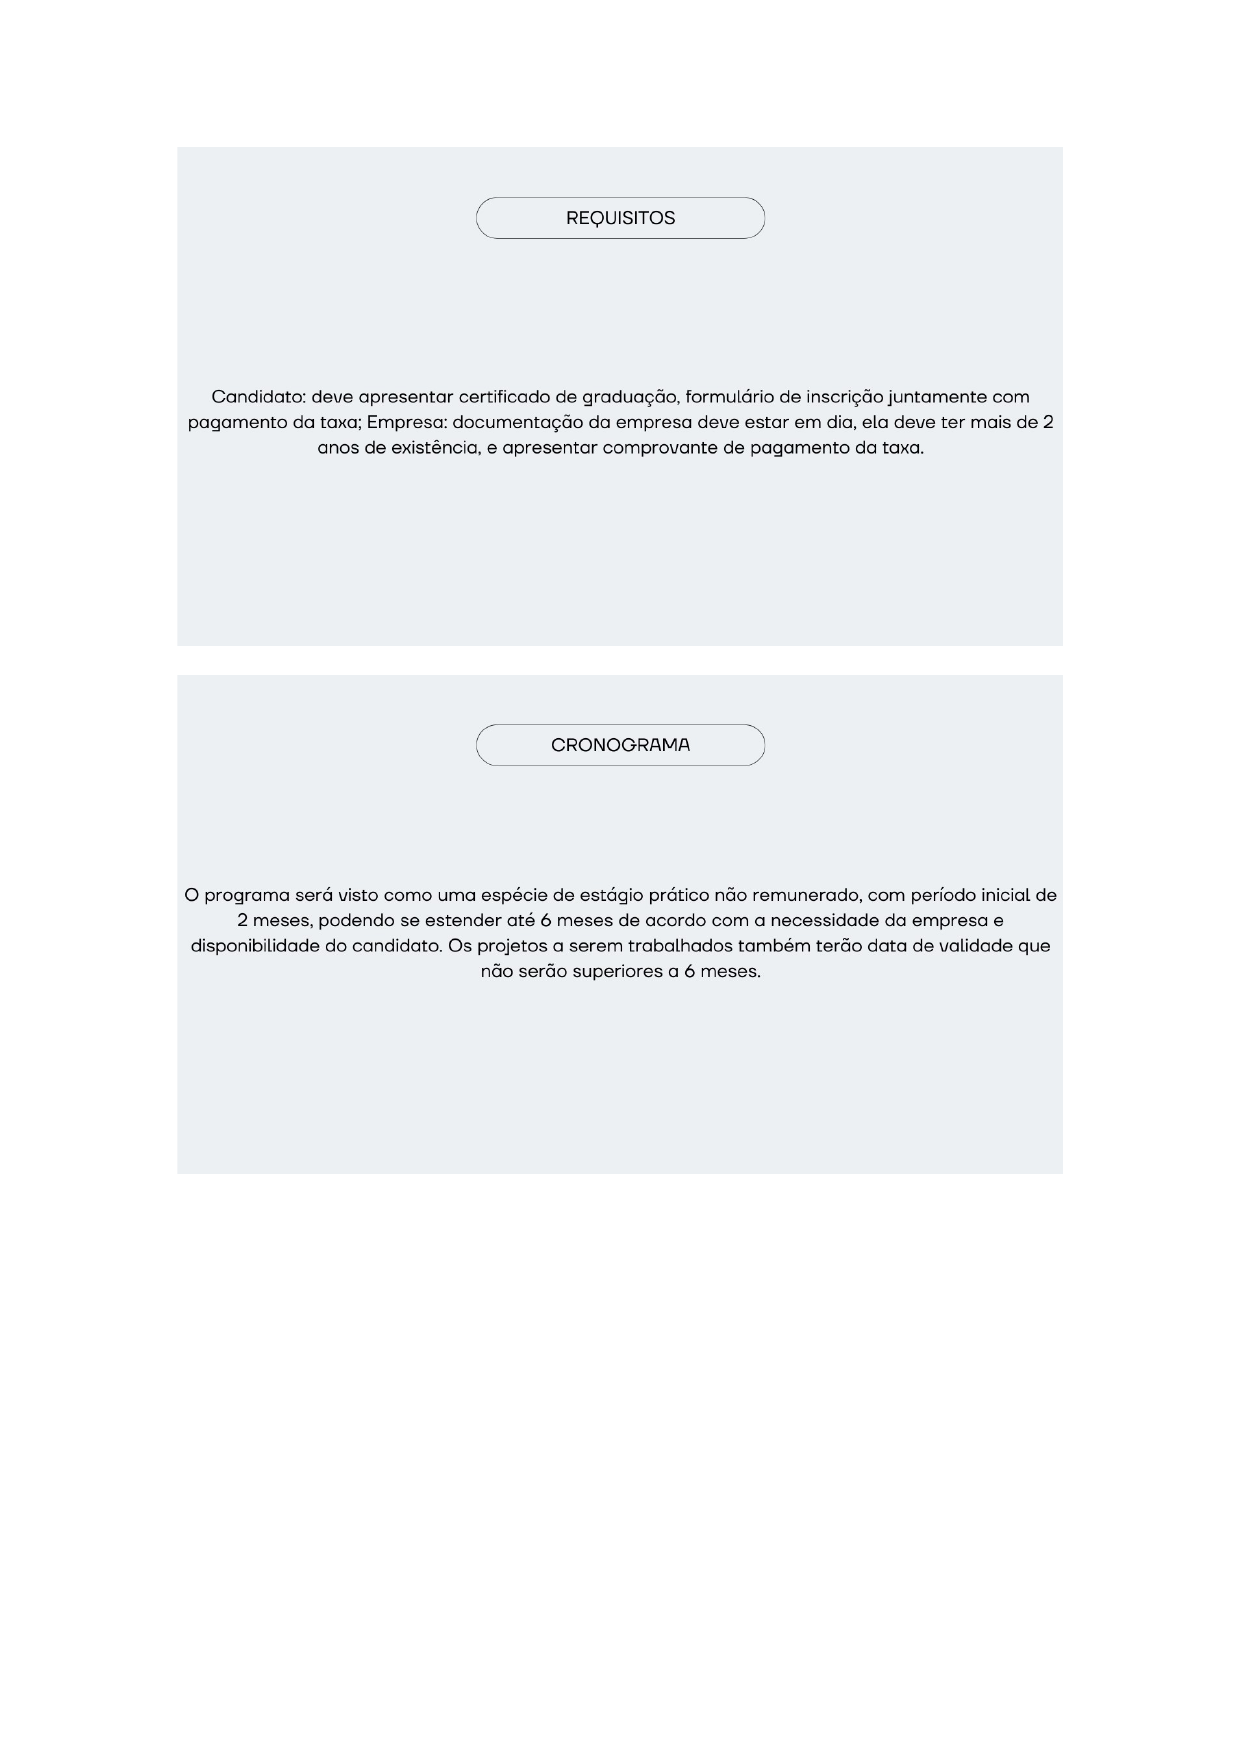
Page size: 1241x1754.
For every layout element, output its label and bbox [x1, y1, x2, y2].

picture [177, 147, 1063, 646]
picture [177, 675, 1063, 1174]
